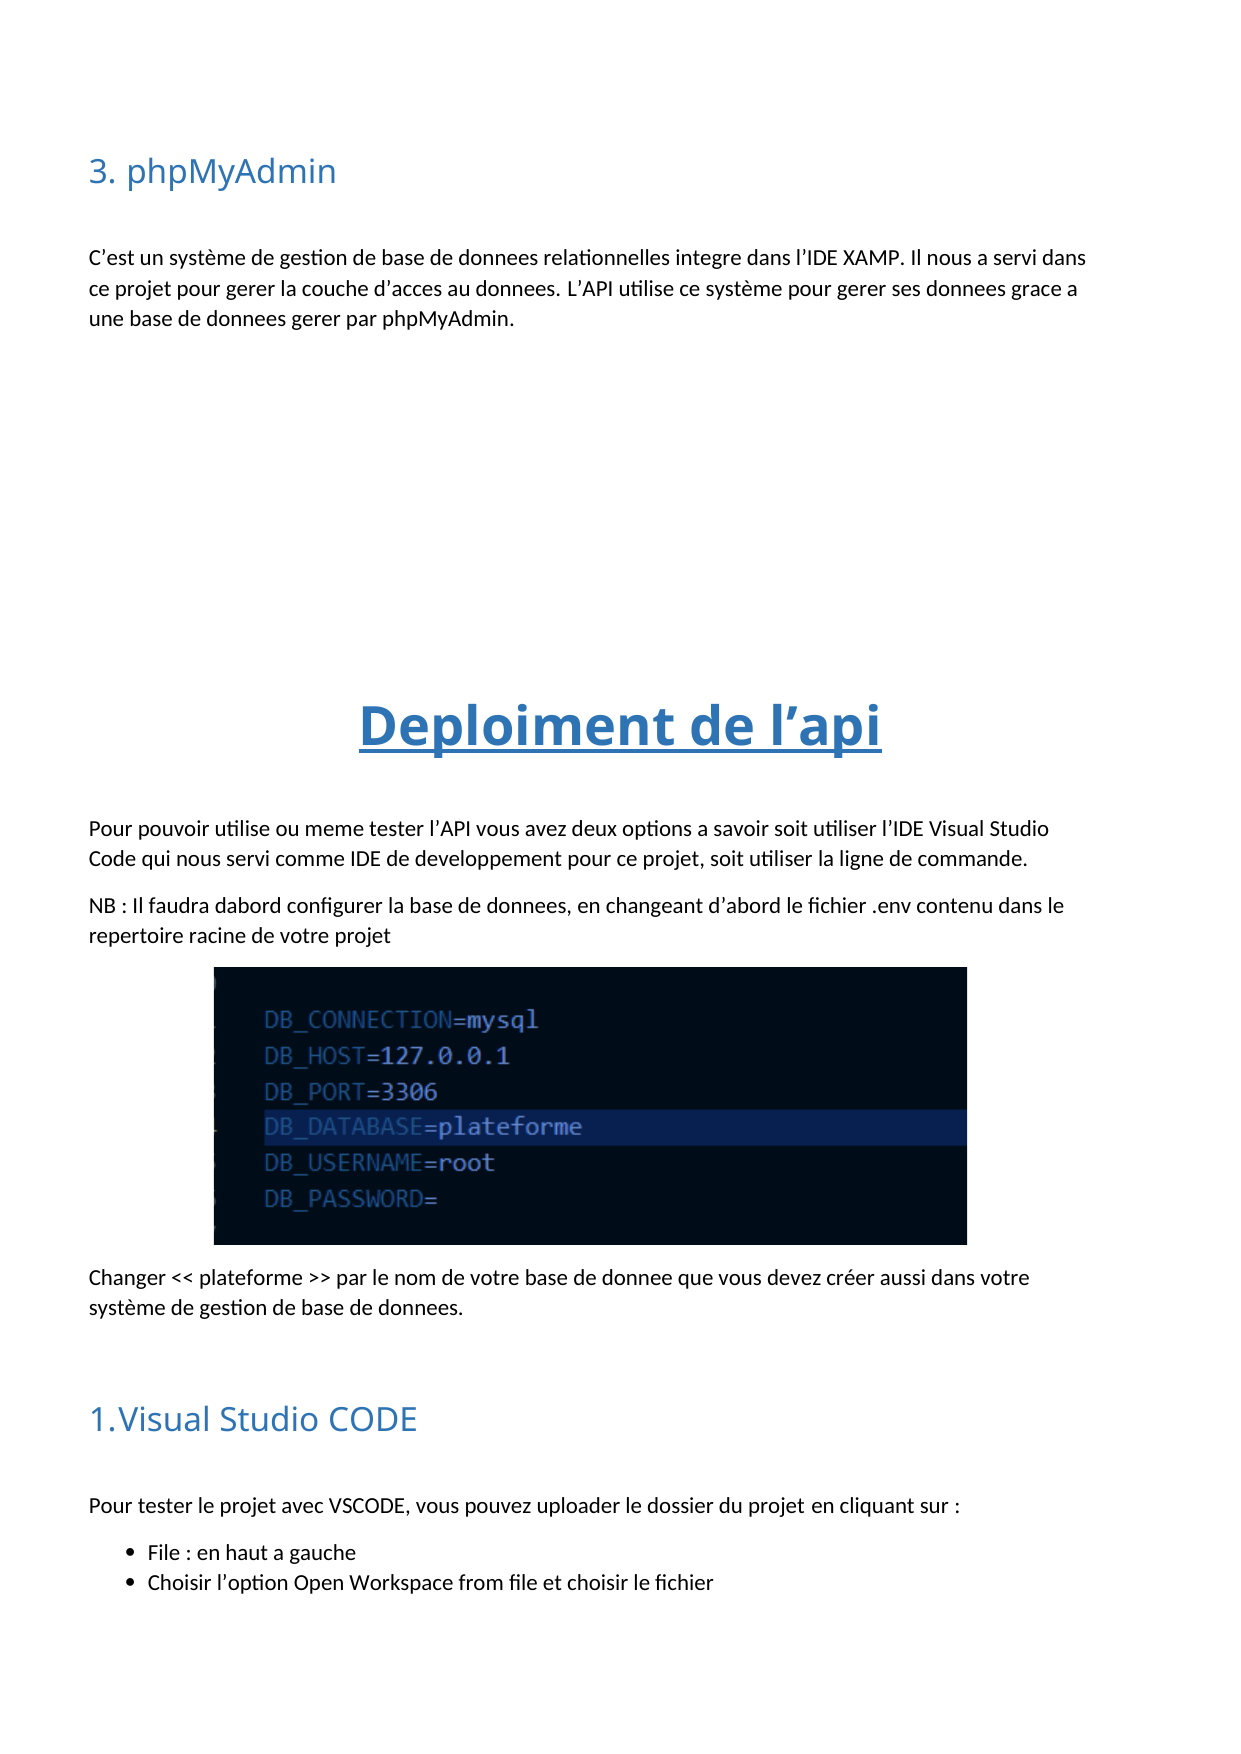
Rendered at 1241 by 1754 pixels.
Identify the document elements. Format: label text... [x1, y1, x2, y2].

text Pour pouvoir utilise ou meme tester l’API vous avez deux options a savoir soit utiliser l’IDE Visual Studio Code qui nous servi comme IDE de developpement pour ce projet, soit utiliser la ligne de commande. [88, 814, 1093, 872]
text NB : Il faudra dabord configurer la base de donnees, en changeant d’abord le fichier .env contenu dans le repertoire racine de votre projet [88, 891, 1093, 949]
subtitle Visual Studio CODE [88, 1396, 1093, 1441]
text Changer << plateforme >> par le nom de votre base de donnee que vous devez créer aussi dans votre système de gestion de base de donnees. [88, 1263, 1093, 1321]
list File : en haut a gauche [126, 1538, 1093, 1566]
text C’est un système de gestion de base de donnees relationnelles integre dans l’IDE XAMP. Il nous a servi dans ce projet pour gerer la couche d’acces au donnees. L’API utilise ce système pour gerer ses donnees grace a une base de donnees gerer par phpMyAdmin. [88, 243, 1093, 332]
subtitle Deploiment de l’api [148, 687, 1093, 761]
list Choisir l’option Open Workspace from file et choisir le fichier [126, 1568, 1093, 1596]
text Pour tester le projet avec VSCODE, vous pouvez uploader le dossier du projet en cliquant sur : [88, 1491, 1093, 1519]
subtitle phpMyAdmin [88, 148, 1093, 193]
picture [213, 967, 968, 1245]
